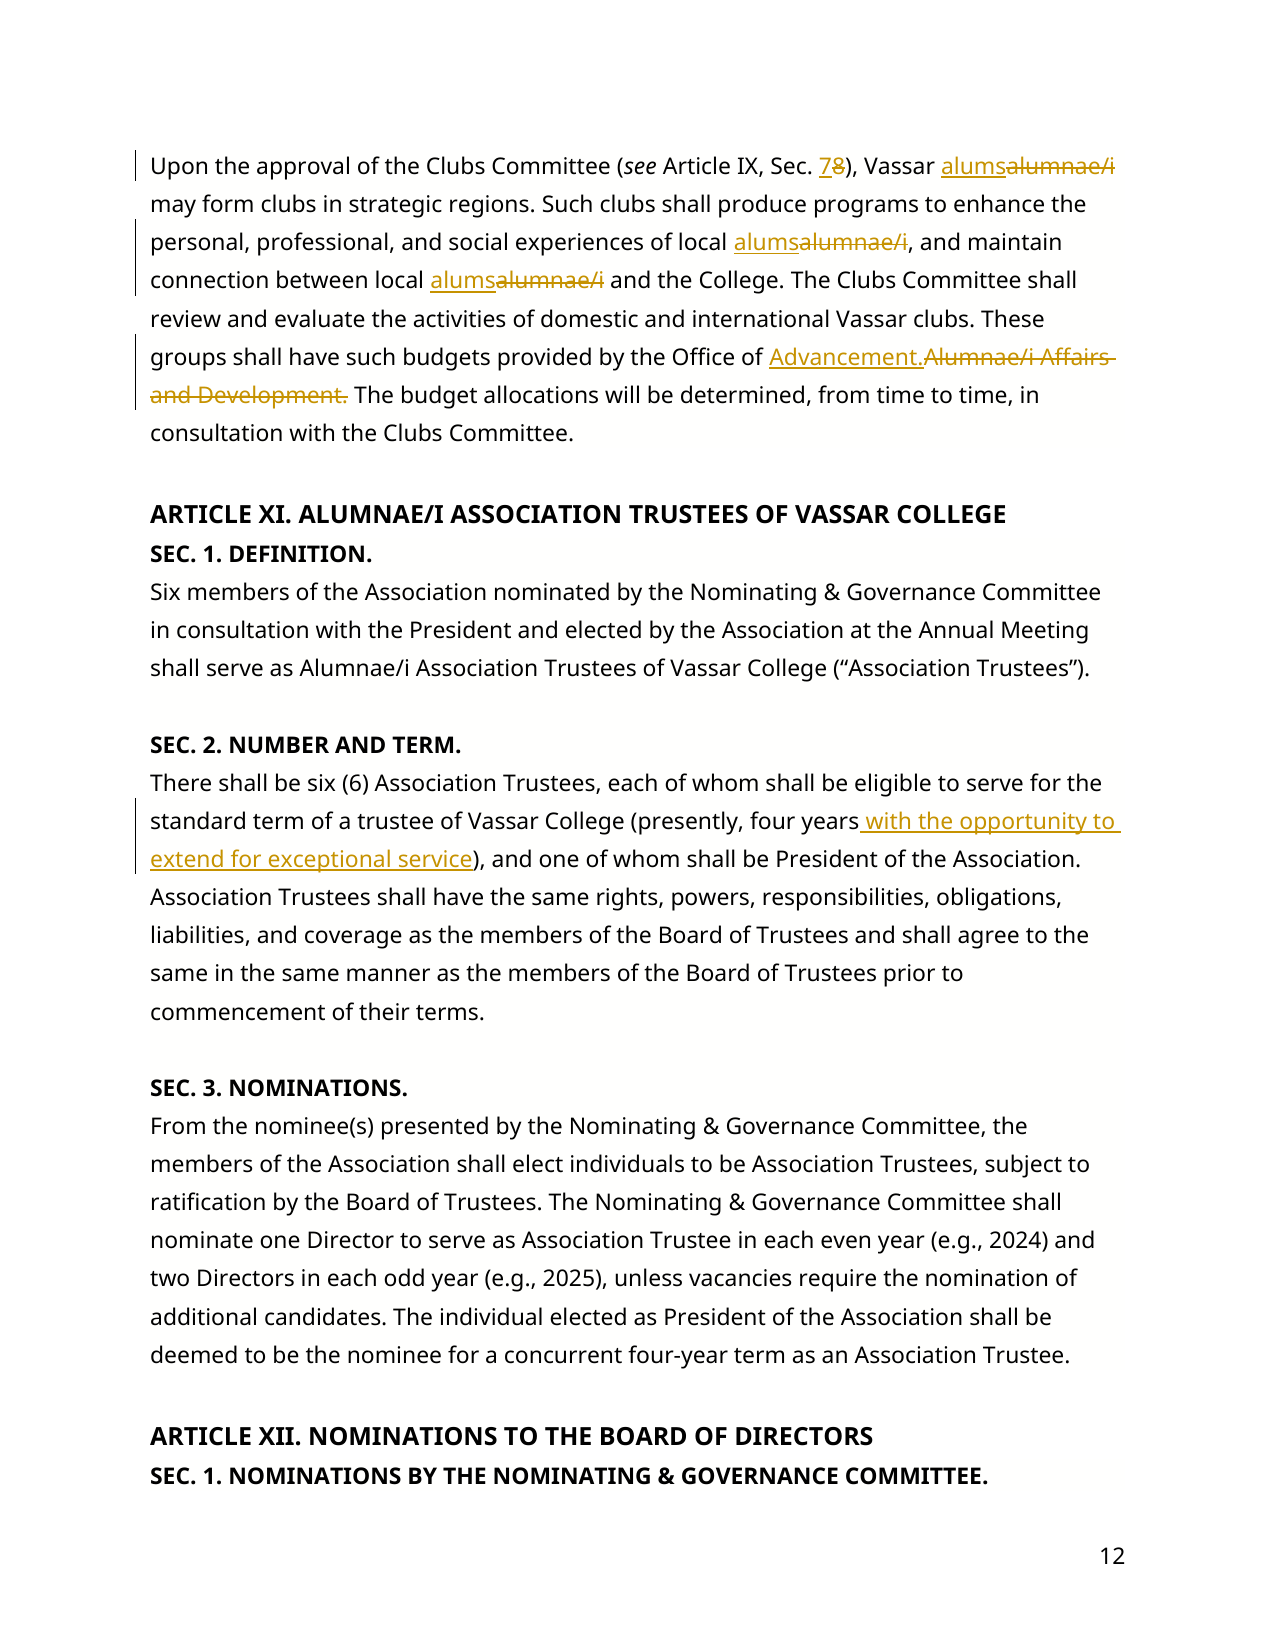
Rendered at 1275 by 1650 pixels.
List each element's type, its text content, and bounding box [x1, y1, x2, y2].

text Six members of the Association nominated by the Nominating & Governance Committee in consultation with the President and elected by the Association at the Annual Meeting shall serve as Alumnae/i Association Trustees of Vassar College (“Association Trustees”). [150, 576, 1125, 683]
subtitle SEC. 3. NOMINATIONS. [150, 1072, 1125, 1103]
subtitle SEC. 2. NUMBER AND TERM. [150, 728, 1125, 760]
subtitle ARTICLE XII. NOMINATIONS TO THE BOARD OF DIRECTORS [150, 1418, 1125, 1452]
subtitle SEC. 1. DEFINITION. [150, 538, 1125, 569]
text There shall be six (6) Association Trustees, each of whom shall be eligible to serve for the standard term of a trustee of Vassar College (presently, four years), and one of whom shall be President of the Association. Association Trustees shall have the same rights, powers, responsibilities, obligations, liabilities, and coverage as the members of the Board of Trustees and shall agree to the same in the same manner as the members of the Board of Trustees prior to commencement of their terms. [150, 767, 1125, 1027]
text Upon the approval of the Clubs Committee (see Article IX, Sec. ), Vassar may form clubs in strategic regions. Such clubs shall produce programs to enhance the personal, professional, and social experiences of local , and maintain connection between local and the College. The Clubs Committee shall review and evaluate the activities of domestic and international Vassar clubs. These groups shall have such budgets provided by the Office of The budget allocations will be determined, from time to time, in consultation with the Clubs Committee. [150, 150, 1125, 448]
text From the nominee(s) presented by the Nominating & Governance Committee, the members of the Association shall elect individuals to be Association Trustees, subject to ratification by the Board of Trustees. The Nominating & Governance Committee shall nominate one Director to serve as Association Trustee in each even year (e.g., 2024) and two Directors in each odd year (e.g., 2025), unless vacancies require the nomination of additional candidates. The individual elected as President of the Association shall be deemed to be the nominee for a concurrent four-year term as an Association Trustee. [150, 1110, 1125, 1370]
subtitle SEC. 1. NOMINATIONS BY THE NOMINATING & GOVERNANCE COMMITTEE. [150, 1459, 1125, 1491]
subtitle ARTICLE XI. ALUMNAE/I ASSOCIATION TRUSTEES OF VASSAR COLLEGE [150, 496, 1125, 531]
